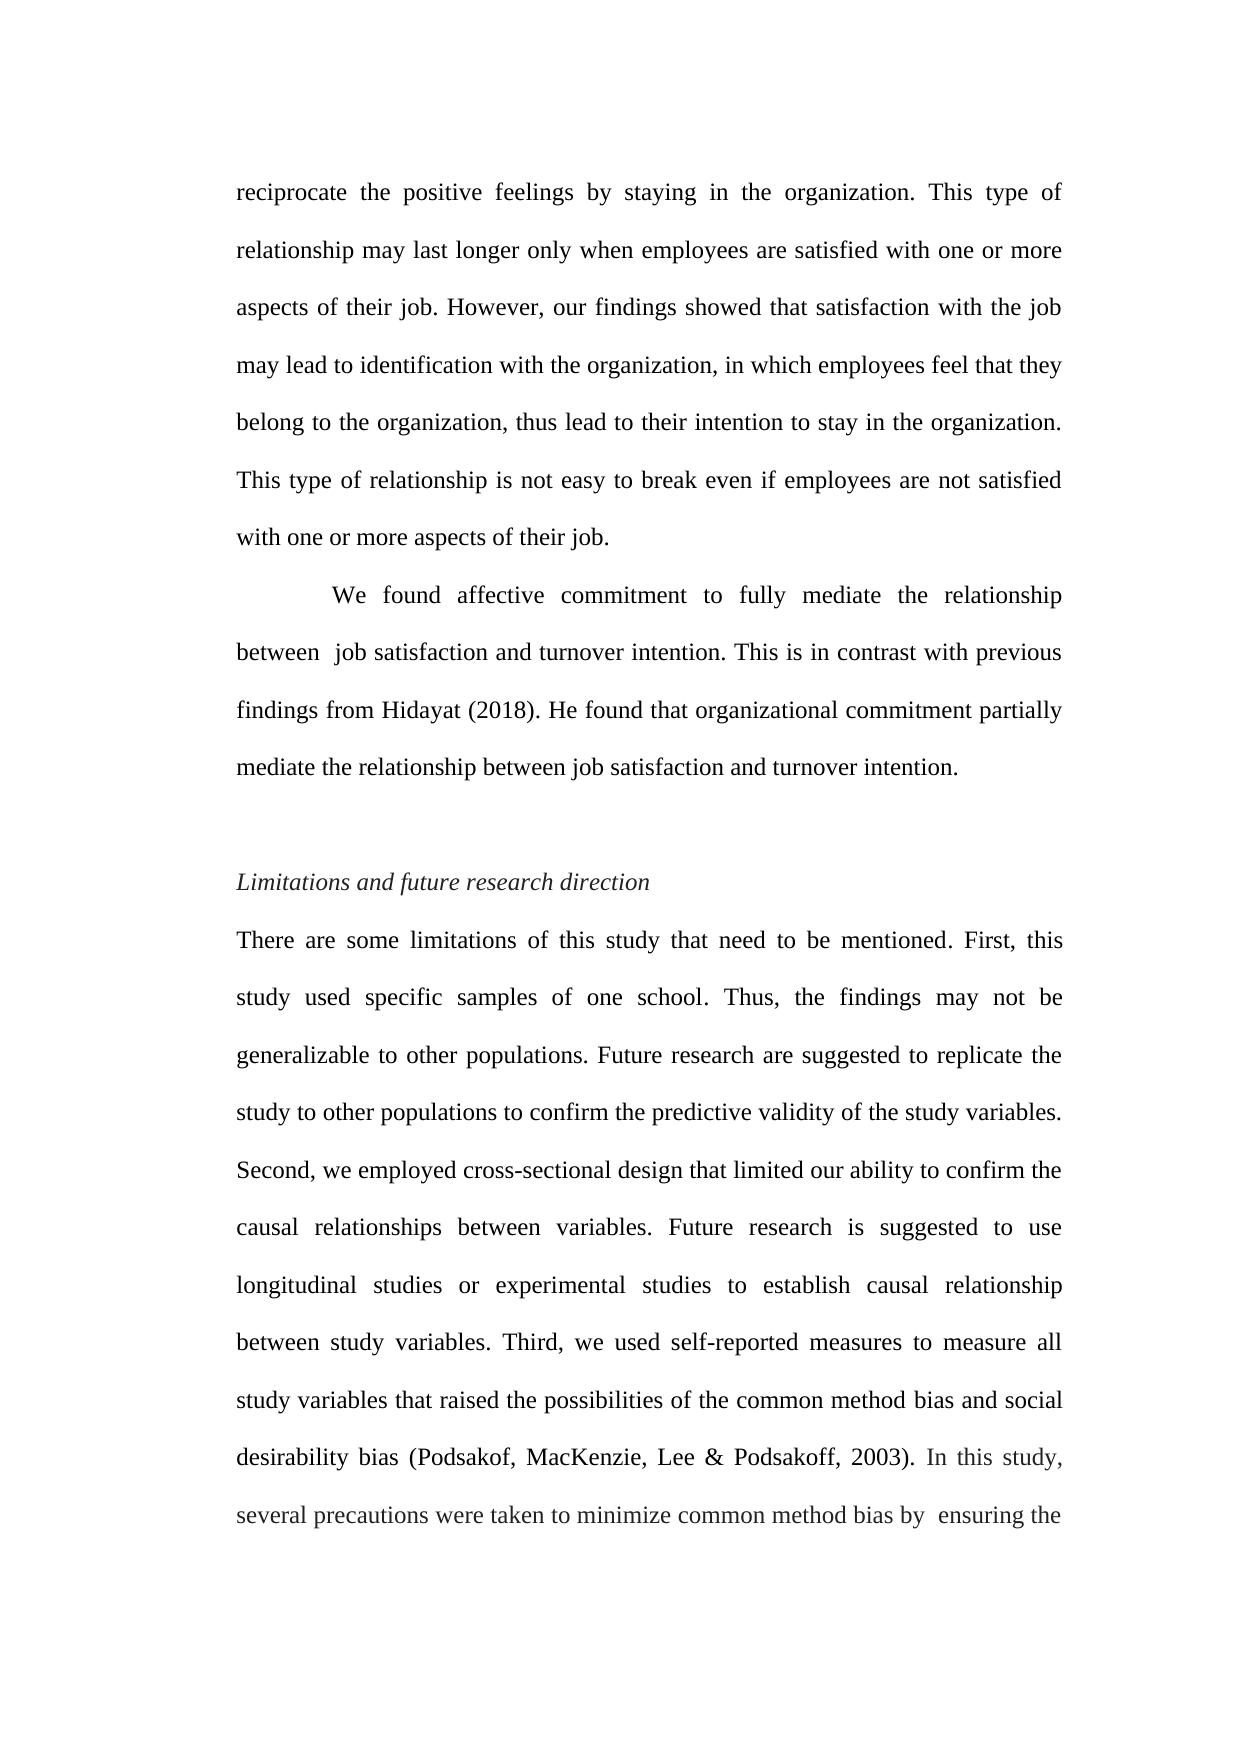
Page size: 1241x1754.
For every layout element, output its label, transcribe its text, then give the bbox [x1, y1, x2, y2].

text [236, 177, 1063, 551]
text Limitations and future research direction [236, 867, 1063, 896]
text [236, 925, 1063, 1528]
text We found affective commitment to fully mediate the relationship between job satisfaction and turnover intention. This is in contrast with previous findings from Hidayat (2018). He found that organizational commitment partially mediate the relationship between job satisfaction and turnover intention. [236, 580, 1063, 781]
